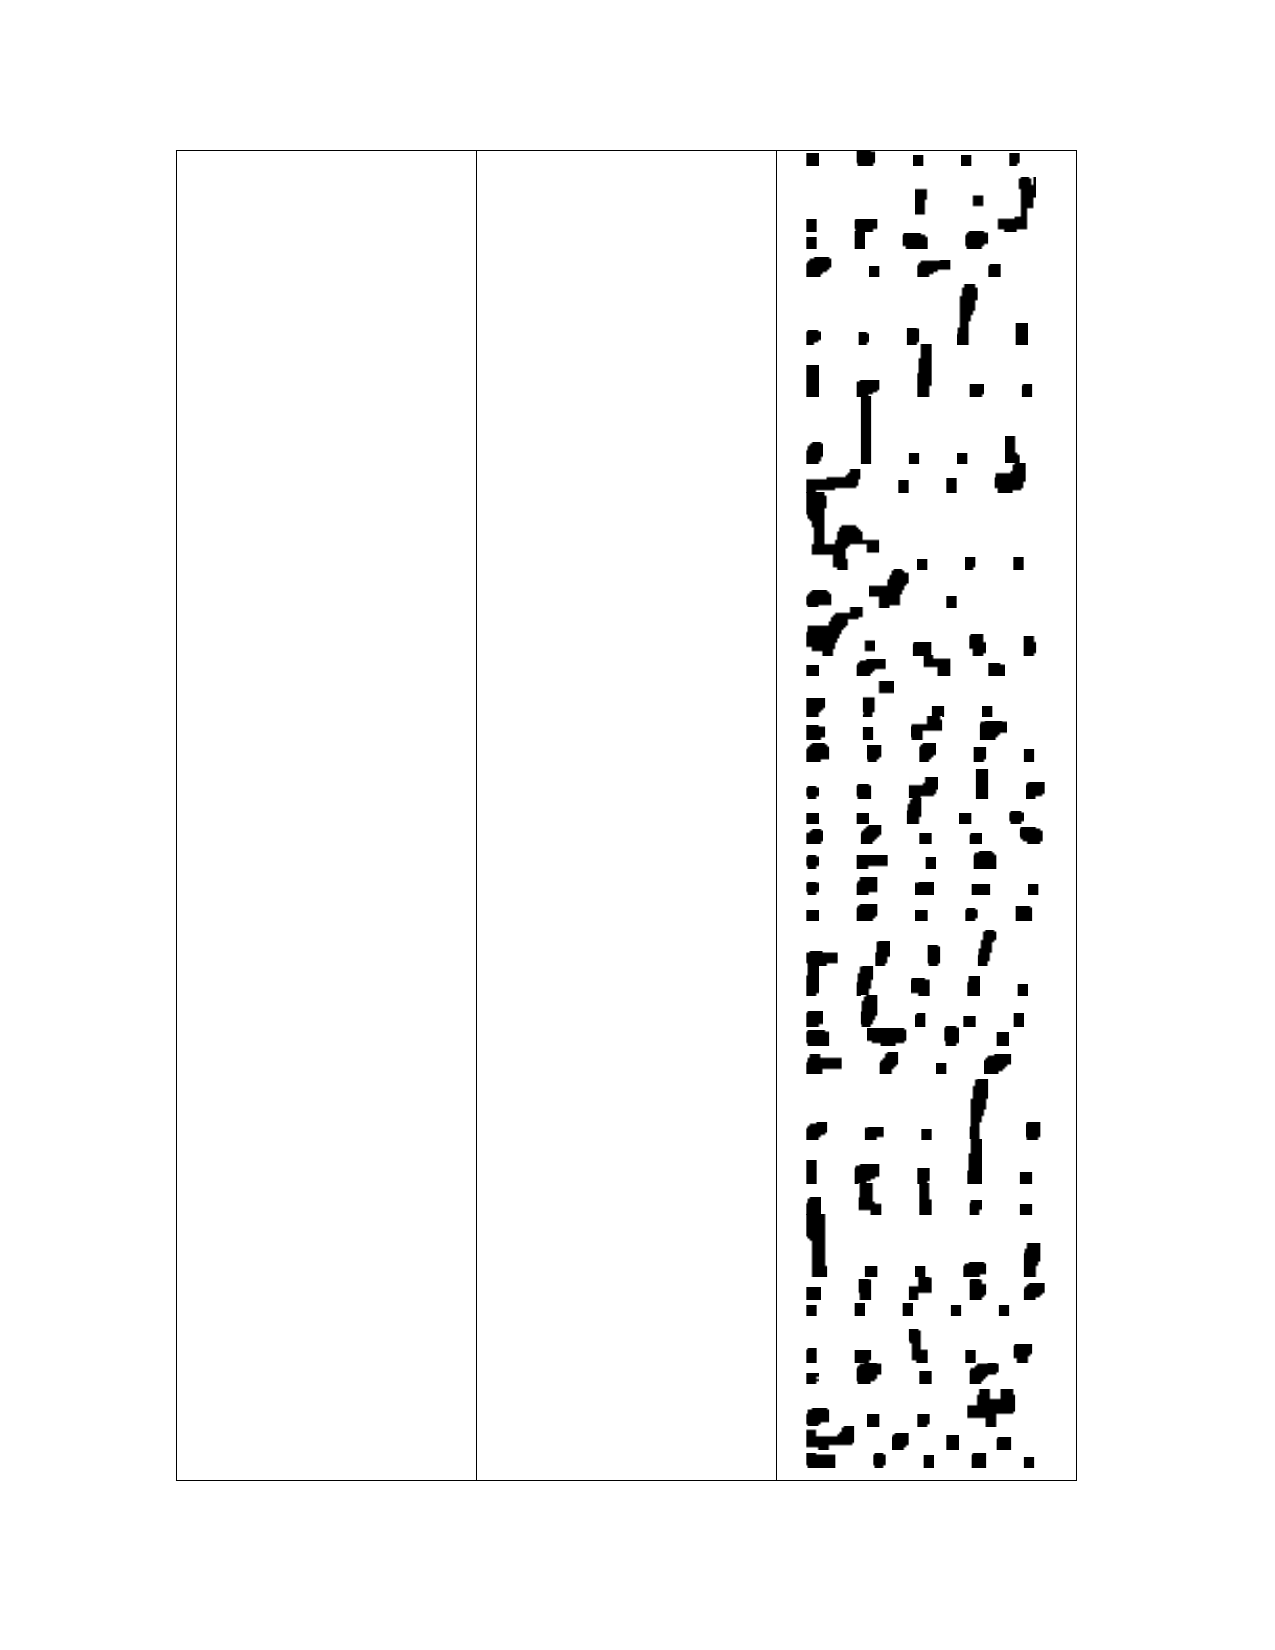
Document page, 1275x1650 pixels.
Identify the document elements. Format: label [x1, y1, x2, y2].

picture [806, 1348, 817, 1363]
picture [971, 1453, 987, 1468]
picture [917, 559, 928, 570]
picture [969, 833, 982, 844]
picture [969, 384, 984, 397]
picture [1028, 884, 1039, 895]
picture [806, 330, 821, 345]
picture [806, 1160, 817, 1184]
picture [988, 264, 1001, 277]
picture [969, 1279, 987, 1300]
picture [806, 665, 819, 676]
picture [806, 813, 819, 824]
picture [965, 1350, 999, 1384]
picture [806, 1453, 836, 1468]
picture [998, 1305, 1010, 1316]
picture [908, 453, 920, 464]
picture [1019, 1204, 1033, 1215]
picture [919, 1371, 932, 1384]
picture [1021, 384, 1033, 397]
picture [963, 1262, 987, 1277]
picture [973, 747, 987, 762]
picture [856, 380, 880, 464]
picture [1023, 636, 1037, 656]
picture [977, 930, 997, 966]
picture [806, 257, 832, 277]
picture [979, 721, 1007, 740]
picture [906, 328, 932, 397]
picture [806, 153, 819, 166]
picture [971, 884, 991, 895]
picture [944, 1026, 959, 1046]
picture [959, 813, 972, 824]
picture [862, 681, 894, 717]
picture [996, 1032, 1009, 1046]
picture [917, 1168, 932, 1215]
picture [806, 1030, 830, 1046]
picture [936, 1063, 947, 1074]
picture [1019, 1172, 1033, 1184]
picture [988, 663, 1005, 676]
picture [875, 941, 890, 966]
picture [856, 151, 876, 166]
picture [854, 1164, 882, 1215]
picture [921, 1129, 932, 1140]
picture [973, 851, 997, 869]
picture [967, 1389, 1016, 1427]
picture [919, 833, 932, 844]
picture [1023, 749, 1035, 762]
picture [982, 706, 993, 717]
picture [864, 1266, 878, 1277]
picture [867, 1028, 907, 1046]
picture [1013, 1344, 1033, 1363]
picture [806, 1054, 842, 1074]
picture [996, 1437, 1012, 1450]
picture [806, 442, 823, 464]
picture [1019, 827, 1043, 844]
picture [856, 784, 872, 799]
picture [1009, 153, 1020, 166]
picture [806, 786, 819, 799]
picture [864, 1127, 884, 1140]
picture [975, 769, 989, 799]
picture [869, 266, 880, 277]
picture [879, 1052, 899, 1074]
table_header [777, 151, 1076, 1479]
picture [806, 237, 817, 249]
picture [1023, 1457, 1035, 1468]
picture [946, 1435, 959, 1450]
picture [806, 1197, 828, 1277]
picture [915, 910, 928, 921]
picture [927, 945, 940, 966]
picture [925, 857, 936, 869]
picture [856, 813, 869, 824]
picture [917, 260, 951, 277]
picture [806, 1287, 821, 1300]
picture [806, 910, 819, 921]
picture [898, 480, 909, 493]
picture [915, 882, 934, 895]
picture [950, 1305, 962, 1316]
picture [961, 155, 972, 166]
picture [1023, 1283, 1045, 1300]
picture [908, 1266, 932, 1300]
picture [806, 743, 830, 762]
picture [1017, 984, 1028, 996]
picture [1026, 782, 1045, 799]
picture [806, 1011, 823, 1027]
picture [858, 332, 869, 345]
picture [967, 976, 980, 996]
picture [1013, 1013, 1024, 1027]
picture [946, 478, 957, 493]
picture [856, 966, 878, 1027]
picture [919, 743, 936, 762]
picture [806, 951, 838, 996]
picture [1015, 906, 1033, 921]
picture [854, 1350, 882, 1384]
picture [915, 177, 1036, 249]
picture [911, 978, 930, 996]
picture [806, 1122, 828, 1140]
picture [867, 745, 882, 762]
table_header [177, 151, 476, 1479]
picture [856, 904, 878, 921]
table_header [477, 151, 776, 1479]
picture [860, 825, 882, 844]
picture [806, 1373, 819, 1384]
picture [806, 855, 819, 869]
picture [965, 908, 978, 921]
picture [867, 1414, 880, 1427]
picture [806, 725, 826, 740]
picture [862, 727, 874, 740]
picture [913, 155, 924, 166]
picture [965, 557, 976, 570]
picture [923, 1455, 934, 1468]
picture [911, 706, 945, 740]
picture [1013, 557, 1024, 570]
picture [858, 1279, 872, 1300]
picture [984, 1054, 1012, 1074]
picture [806, 698, 826, 717]
picture [957, 453, 968, 464]
picture [957, 284, 978, 345]
picture [915, 1013, 926, 1027]
picture [1026, 1122, 1041, 1140]
picture [967, 1079, 989, 1184]
picture [946, 596, 957, 608]
picture [902, 233, 928, 249]
picture [806, 829, 823, 844]
picture [806, 219, 817, 232]
picture [873, 1453, 886, 1468]
picture [806, 882, 819, 895]
picture [917, 1414, 930, 1427]
picture [994, 436, 1026, 493]
picture [969, 634, 986, 656]
picture [902, 1303, 913, 1316]
picture [856, 659, 886, 676]
picture [906, 777, 938, 824]
picture [912, 642, 951, 676]
picture [1009, 811, 1024, 824]
picture [806, 469, 909, 656]
picture [806, 1305, 817, 1316]
picture [1015, 323, 1028, 345]
picture [806, 365, 819, 397]
picture [963, 1016, 976, 1027]
picture [806, 1408, 855, 1450]
picture [856, 855, 888, 869]
picture [908, 1329, 928, 1363]
picture [856, 877, 878, 895]
picture [1023, 1243, 1041, 1277]
picture [892, 1433, 909, 1450]
picture [854, 1303, 865, 1316]
picture [969, 1200, 982, 1215]
picture [854, 219, 878, 249]
